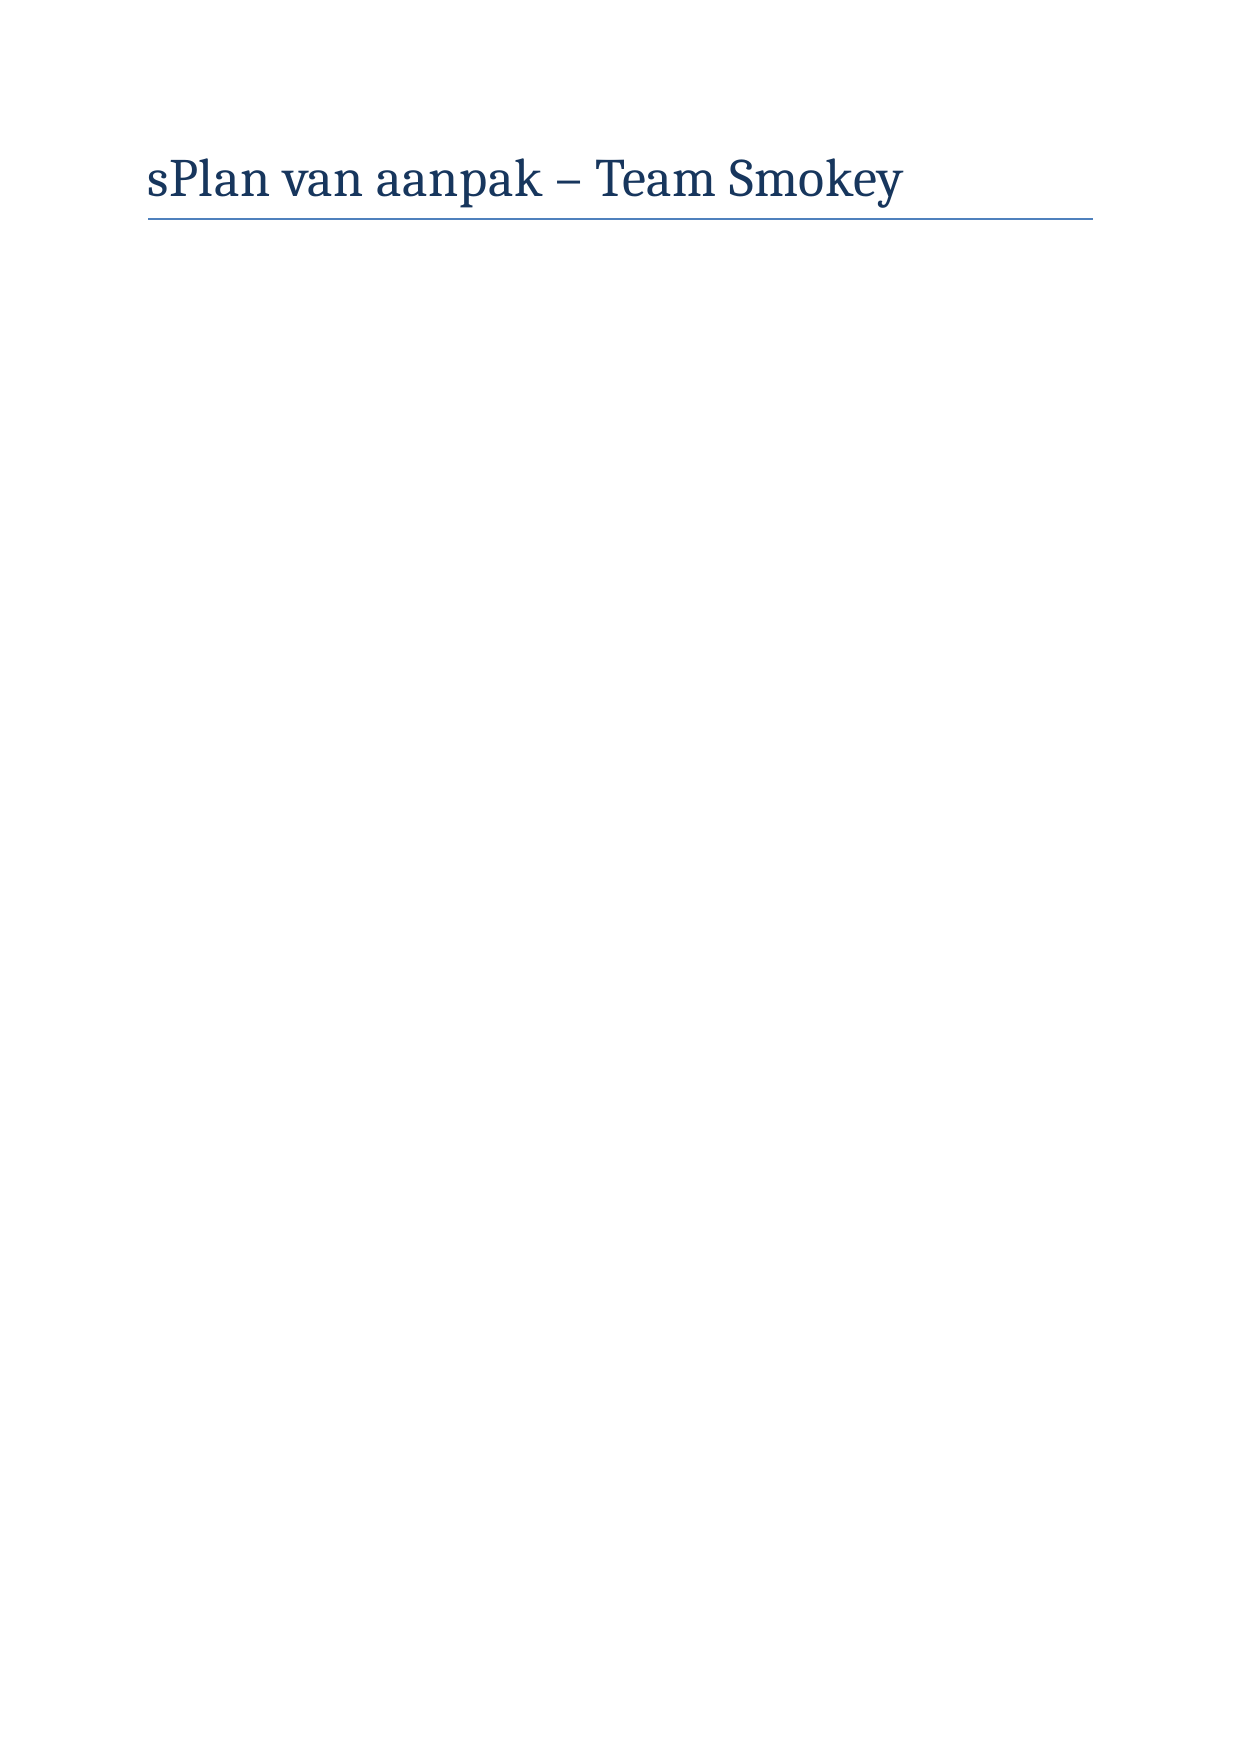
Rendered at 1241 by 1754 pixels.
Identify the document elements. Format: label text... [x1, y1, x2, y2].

title sPlan van aanpak – Team Smokey [148, 148, 1093, 218]
